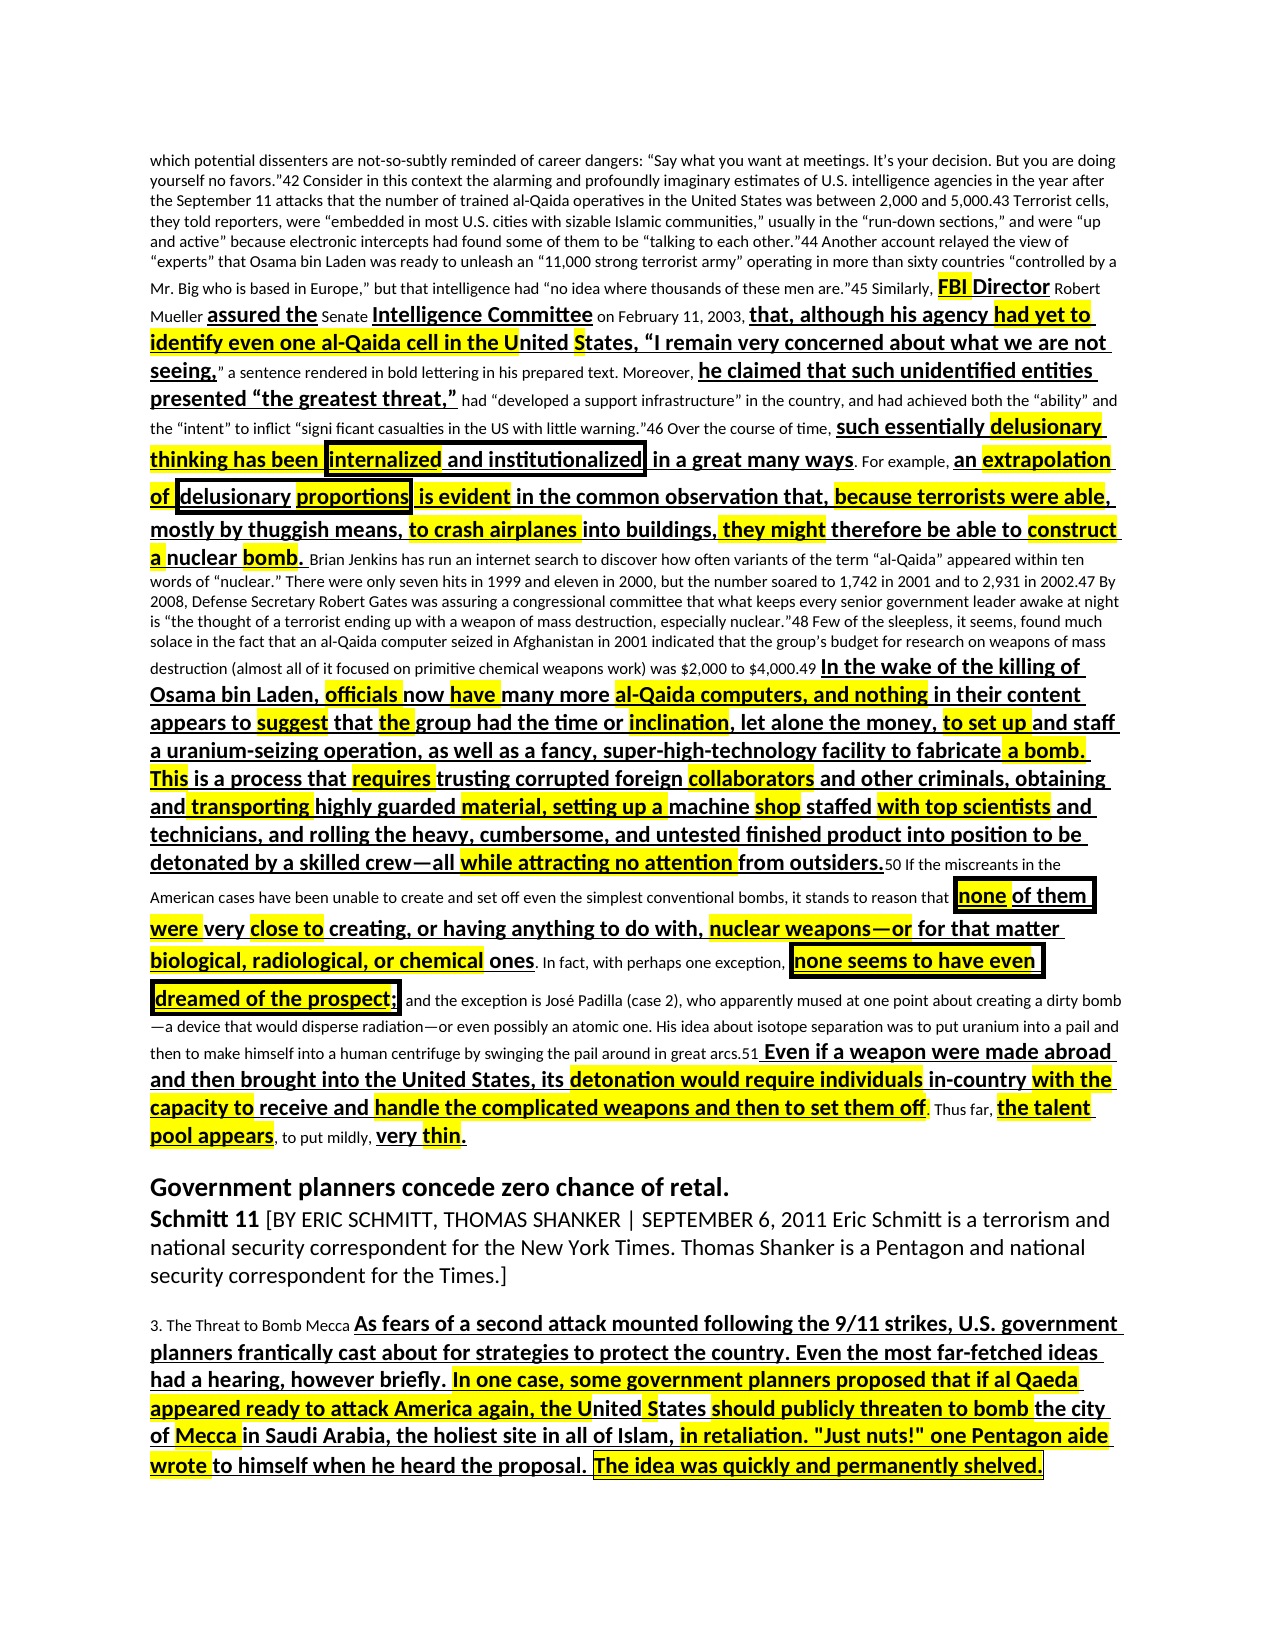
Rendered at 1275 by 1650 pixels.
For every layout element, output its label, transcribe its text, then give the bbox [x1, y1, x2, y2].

subtitle Government planners concede zero chance of retal. [150, 1170, 1125, 1203]
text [150, 150, 1125, 1149]
text Schmitt 11 [BY ERIC SCHMITT, THOMAS SHANKER | SEPTEMBER 6, 2011 Eric Schmitt is a terrorism and national security correspondent for the New York Times. Thomas Shanker is a Pentagon and national security correspondent for the Times.] [150, 1203, 1125, 1289]
text 3. The Threat to Bomb Mecca As fears of a second attack mounted following the 9/11 strikes, U.S. government planners frantically cast about for strategies to protect the country. Even the most far-fetched ideas had a hearing, however briefly. In one case, some government planners proposed that if al Qaeda appeared ready to attack America again, the United States should publicly threaten to bomb the city of Mecca in Saudi Arabia, the holiest site in all of Islam, in retaliation. "Just nuts!" one Pentagon aide wrote to himself when he heard the proposal. The idea was quickly and permanently shelved. [150, 1309, 1125, 1480]
